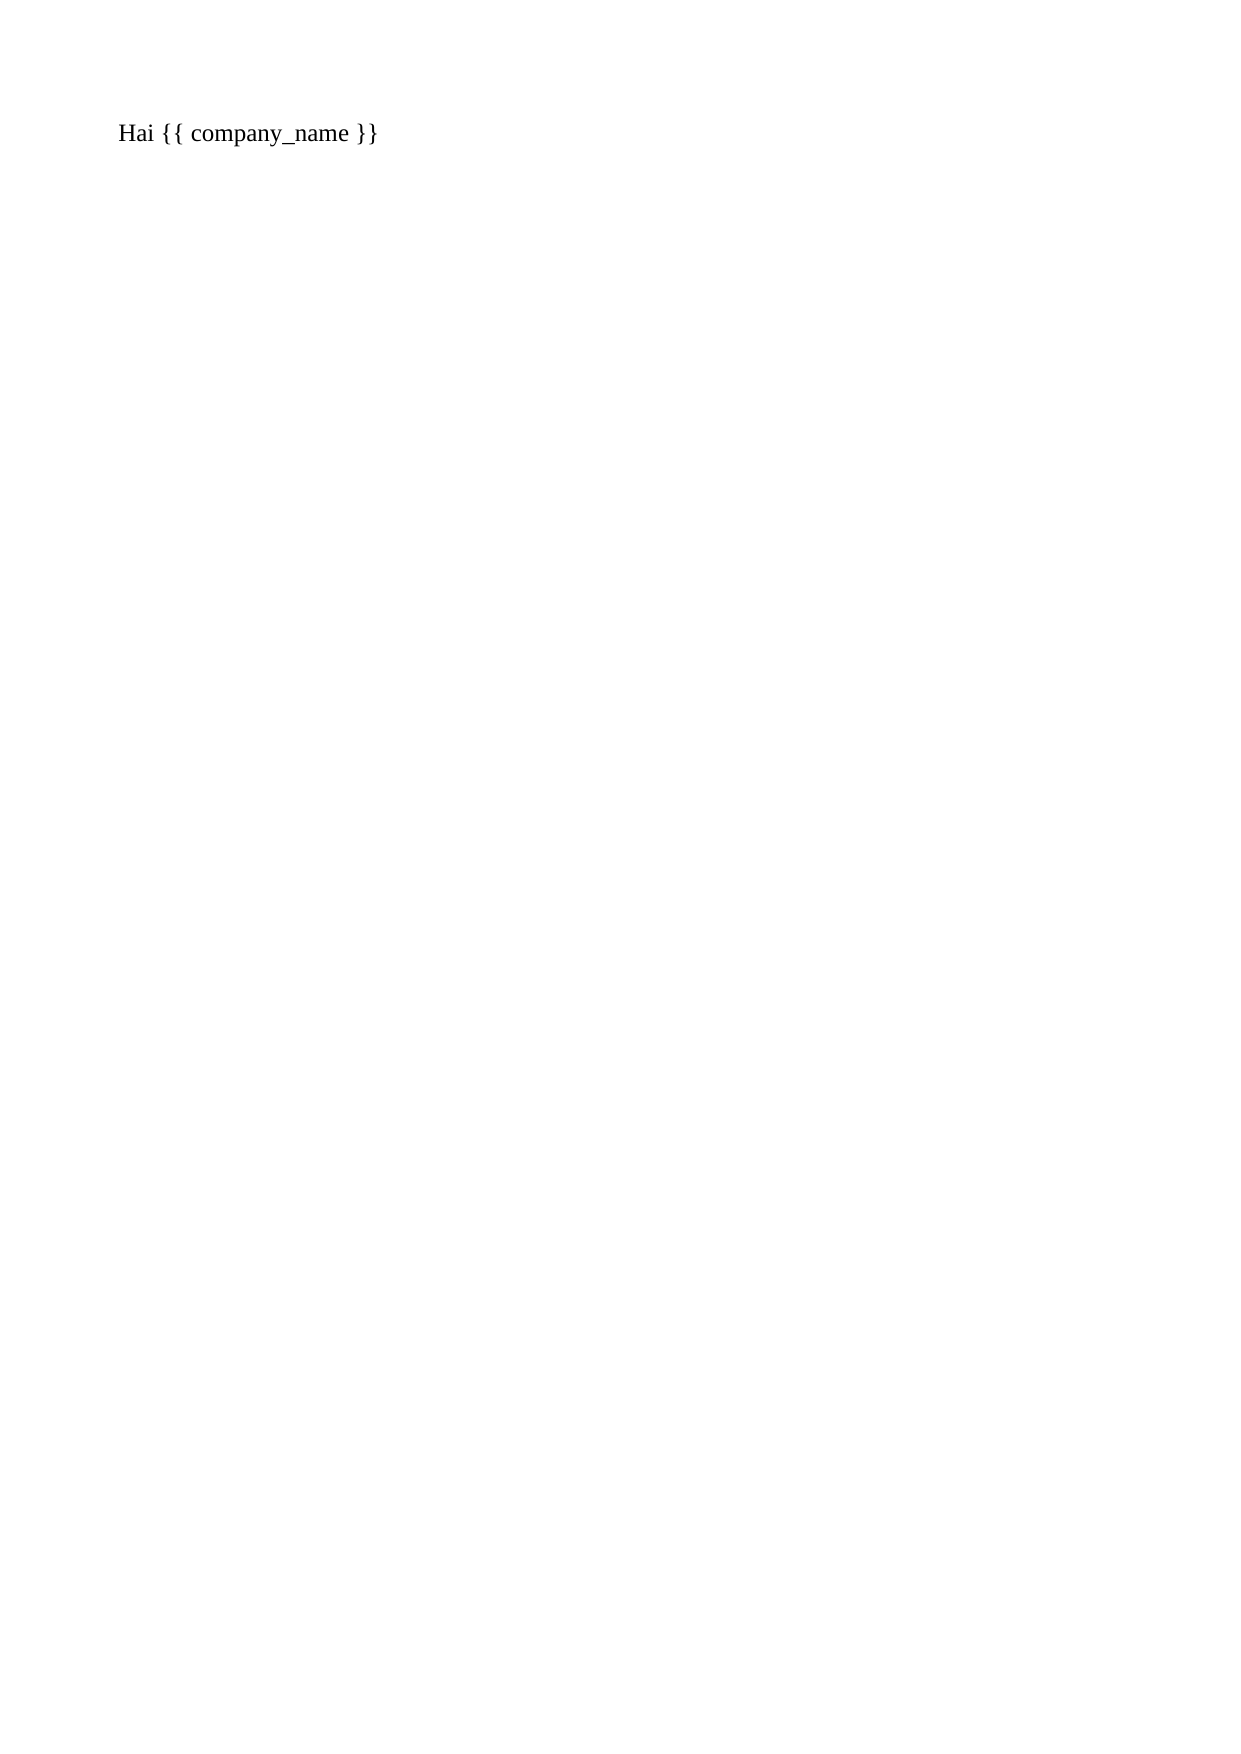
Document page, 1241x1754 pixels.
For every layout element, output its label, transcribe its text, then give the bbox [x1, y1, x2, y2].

text Hai {{ company_name }} [118, 118, 1122, 147]
